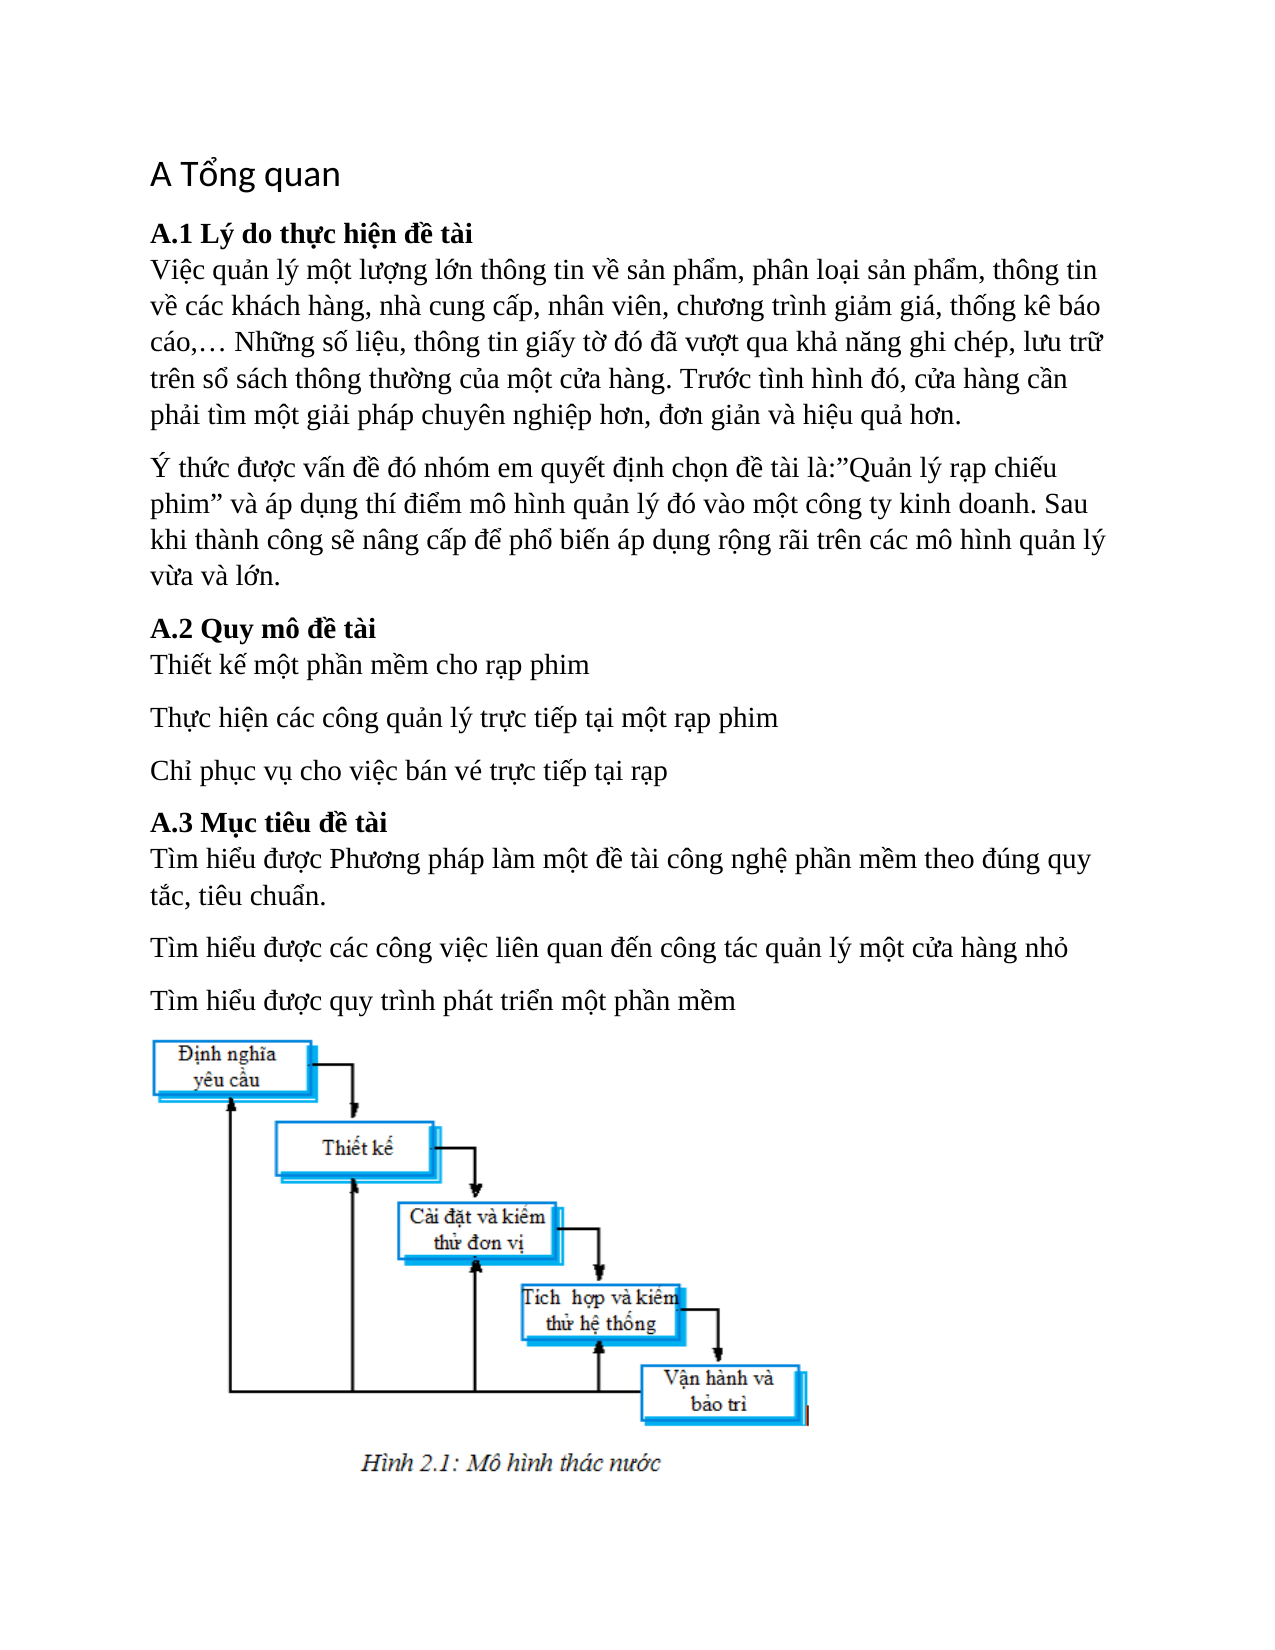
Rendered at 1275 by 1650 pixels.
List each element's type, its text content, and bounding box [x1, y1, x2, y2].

text Việc quản lý một lượng lớn thông tin về sản phẩm, phân loại sản phẩm, thông tin về các khách hàng, nhà cung cấp, nhân viên, chương trình giảm giá, thống kê báo cáo,… Những số liệu, thông tin giấy tờ đó đã vượt qua khả năng ghi chép, lưu trữ trên sổ sách thông thường của một cửa hàng. Trước tình hình đó, cửa hàng cần phải tìm một giải pháp chuyên nghiệp hơn, đơn giản và hiệu quả hơn. [150, 252, 1125, 430]
subtitle A.1 Lý do thực hiện đề tài [150, 216, 1125, 250]
subtitle A.3 Mục tiêu đề tài [150, 806, 1125, 839]
picture [150, 1036, 813, 1474]
text Thiết kế một phần mềm cho rạp phim [150, 647, 1125, 681]
text Tìm hiểu được các công việc liên quan đến công tác quản lý một cửa hàng nhỏ [150, 931, 1125, 964]
text Thực hiện các công quản lý trực tiếp tại một rạp phim [150, 700, 1125, 733]
subtitle A.2 Quy mô đề tài [150, 611, 1125, 644]
text Tìm hiểu được quy trình phát triển một phần mềm [150, 983, 1125, 1017]
text A Tổng quan [150, 150, 1125, 196]
text Tìm hiểu được Phương pháp làm một đề tài công nghệ phần mềm theo đúng quy tắc, tiêu chuẩn. [150, 842, 1125, 911]
text Chỉ phục vụ cho việc bán vé trực tiếp tại rạp [150, 753, 1125, 786]
text Ý thức được vấn đề đó nhóm em quyết định chọn đề tài là:”Quản lý rạp chiếu phim” và áp dụng thí điểm mô hình quản lý đó vào một công ty kinh doanh. Sau khi thành công sẽ nâng cấp để phổ biến áp dụng rộng rãi trên các mô hình quản lý vừa và lớn. [150, 450, 1125, 592]
